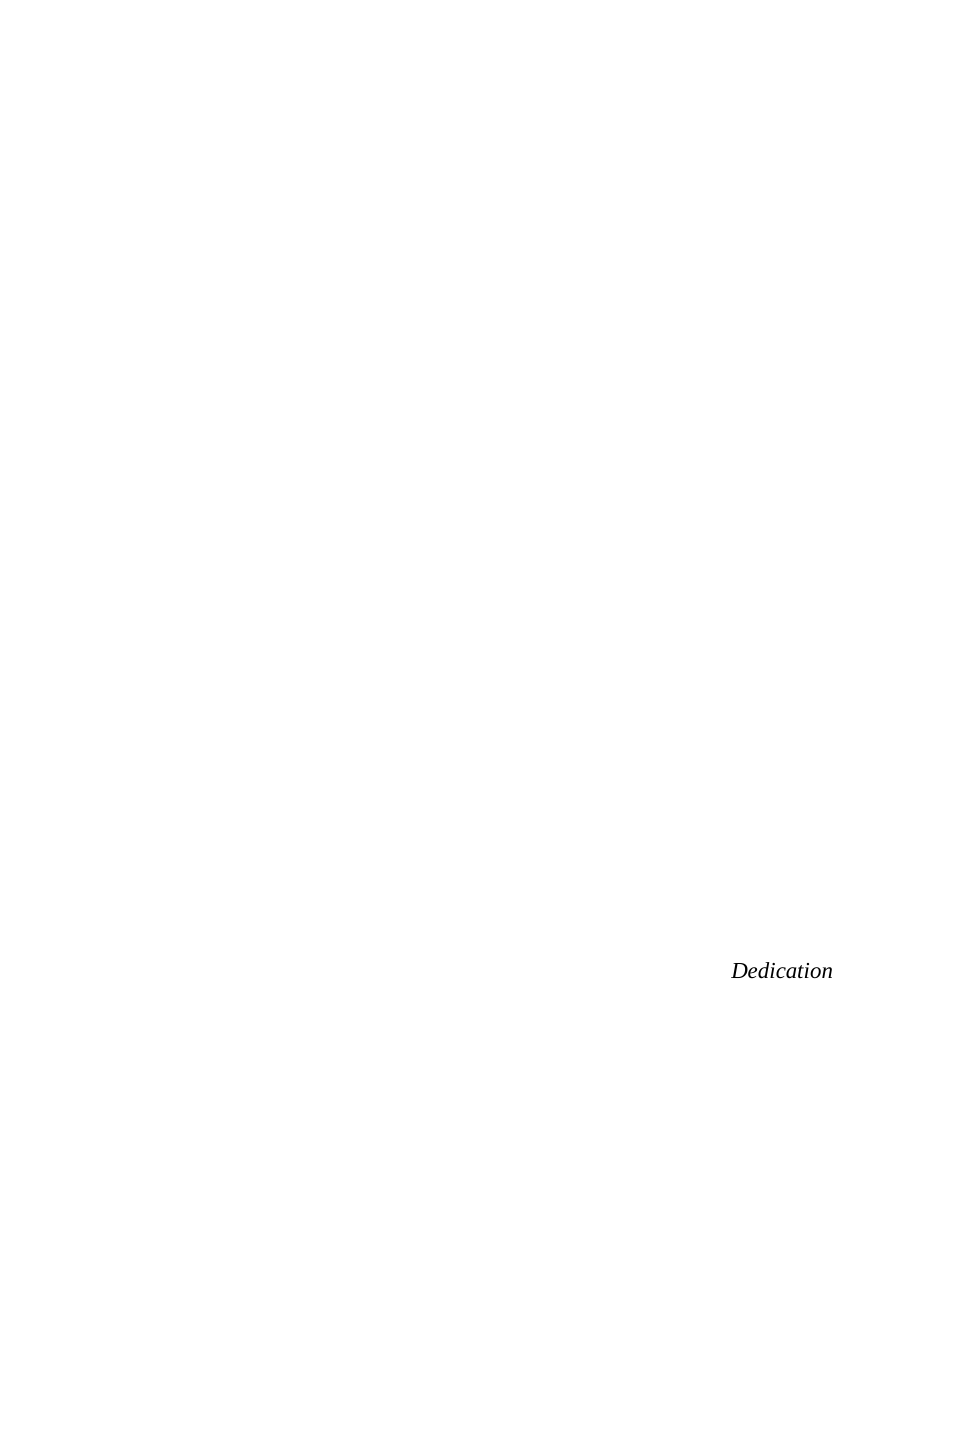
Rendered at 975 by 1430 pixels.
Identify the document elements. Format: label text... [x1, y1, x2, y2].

table_header Dedication [133, 134, 835, 984]
